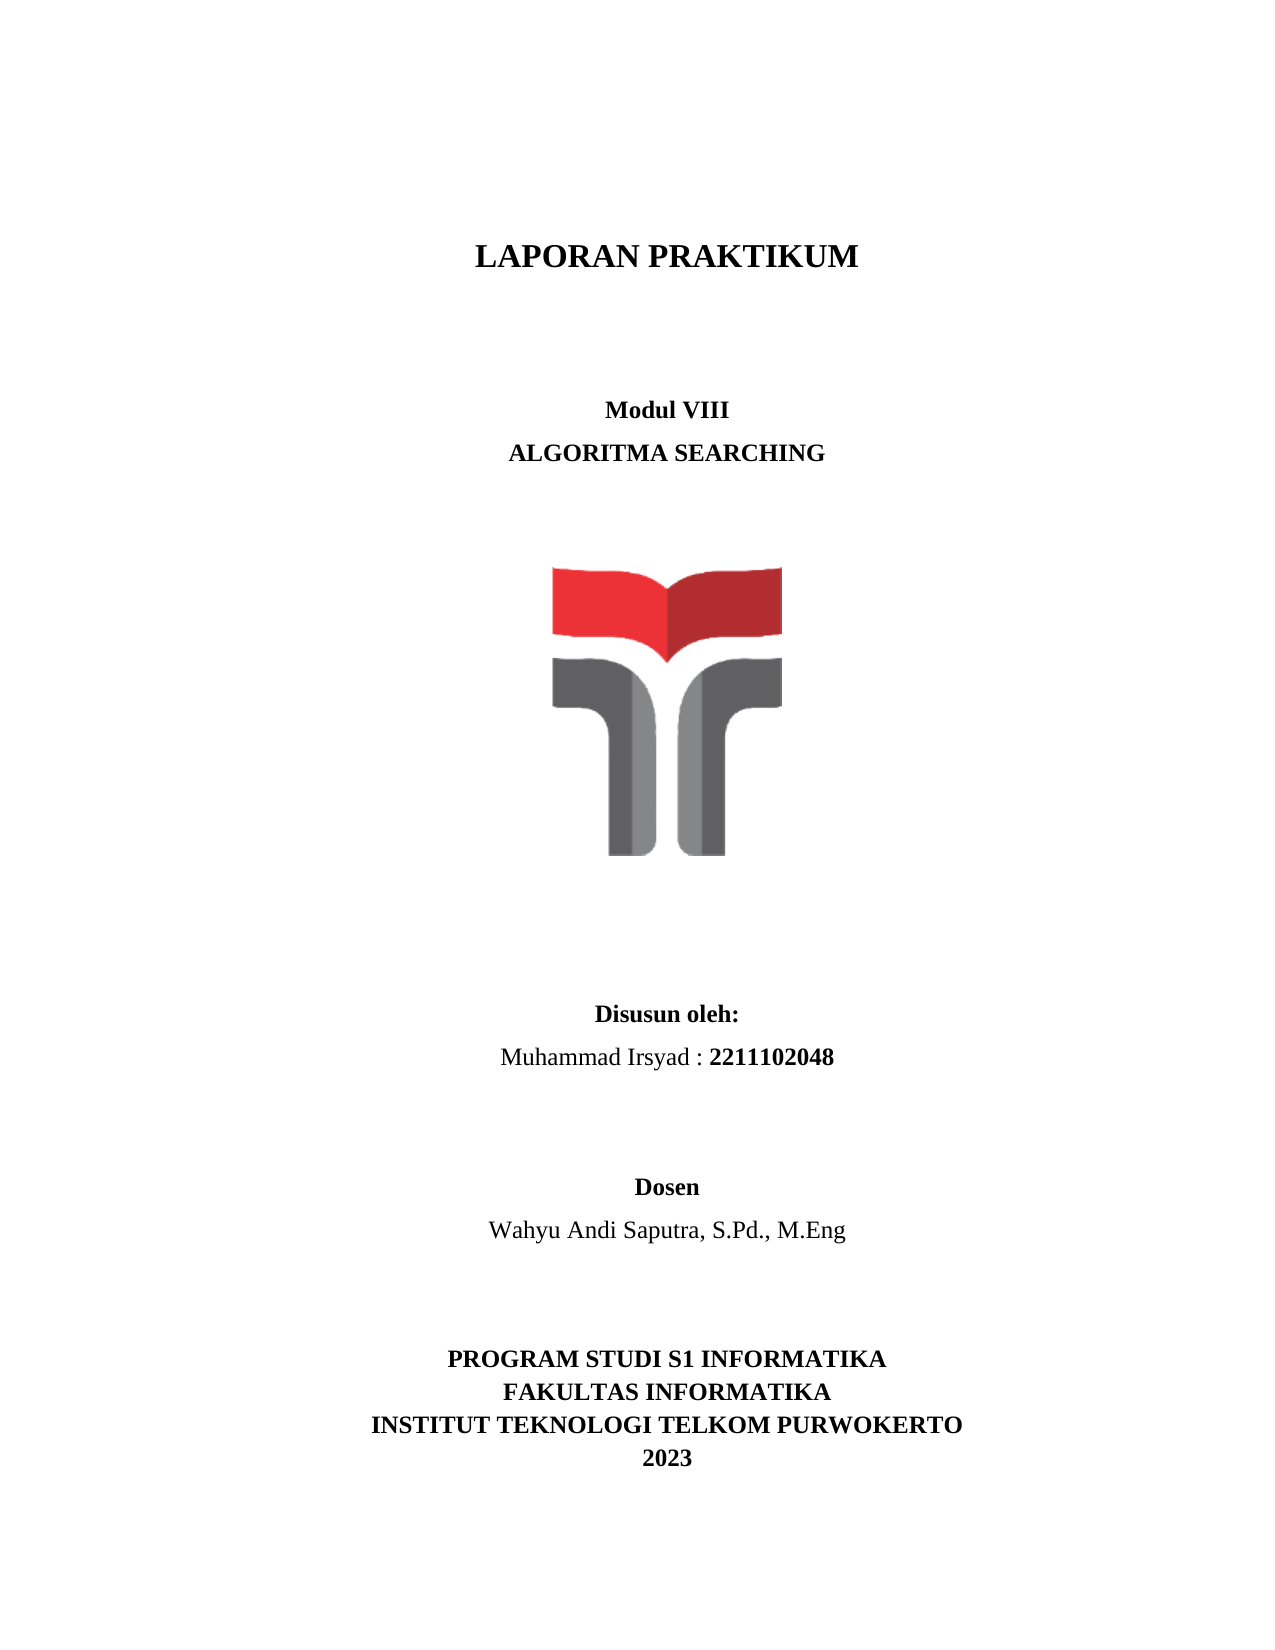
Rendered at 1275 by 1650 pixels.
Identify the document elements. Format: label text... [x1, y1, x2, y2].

text ALGORITMA SEARCHING [236, 438, 1098, 467]
text Disusun oleh: [236, 999, 1098, 1028]
text INSTITUT TEKNOLOGI TELKOM PURWOKERTO [236, 1410, 1098, 1439]
text PROGRAM STUDI S1 INFORMATIKA [236, 1344, 1098, 1373]
text Muhammad Irsyad : 2211102048 [236, 1042, 1098, 1071]
text FAKULTAS INFORMATIKA [236, 1377, 1098, 1406]
text 2023 [236, 1443, 1098, 1472]
text Modul VIII [236, 395, 1098, 424]
text LAPORAN PRAKTIKUM [236, 236, 1098, 274]
picture [552, 567, 782, 856]
text Dosen [236, 1172, 1098, 1200]
text Wahyu Andi Saputra, S.Pd., M.Eng [236, 1215, 1098, 1243]
